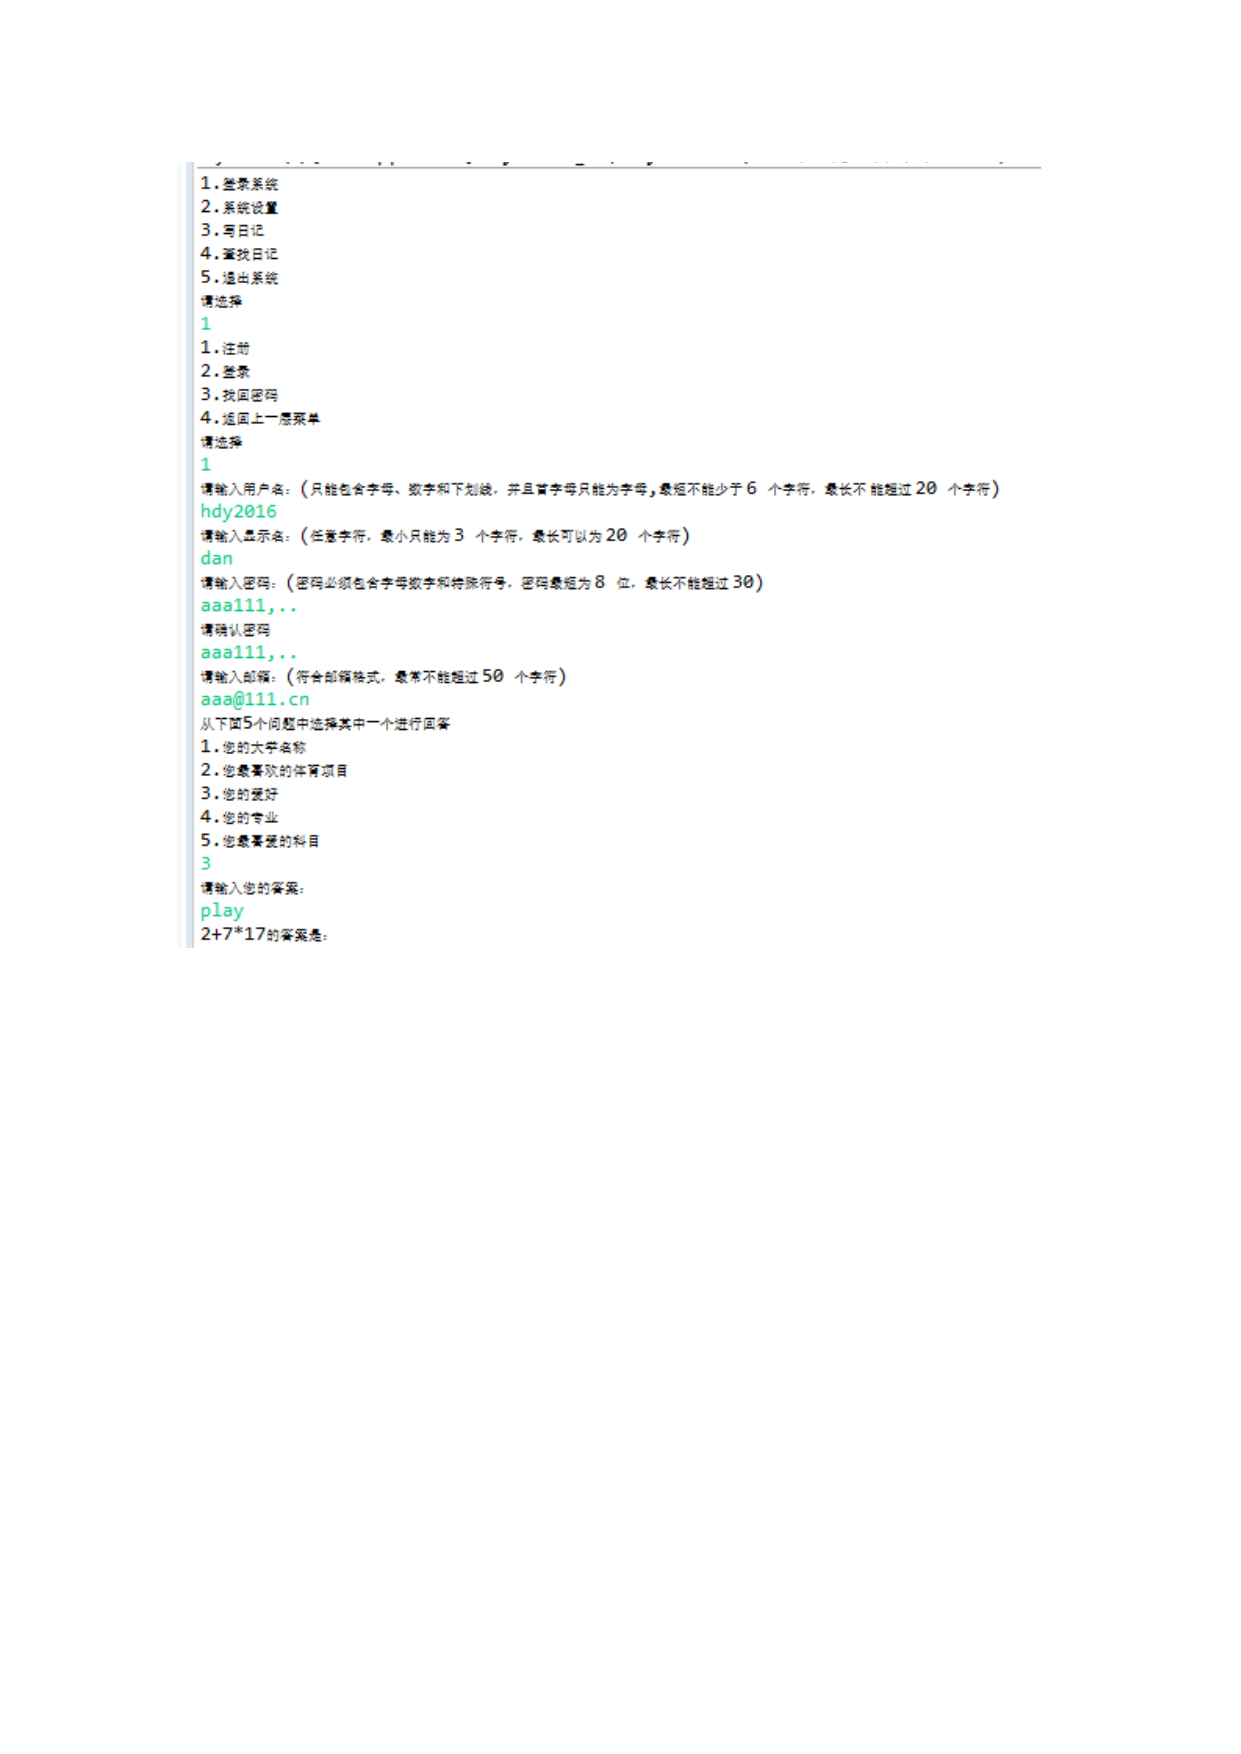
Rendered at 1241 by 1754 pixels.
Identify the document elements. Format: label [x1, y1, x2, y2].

picture [177, 162, 1042, 948]
